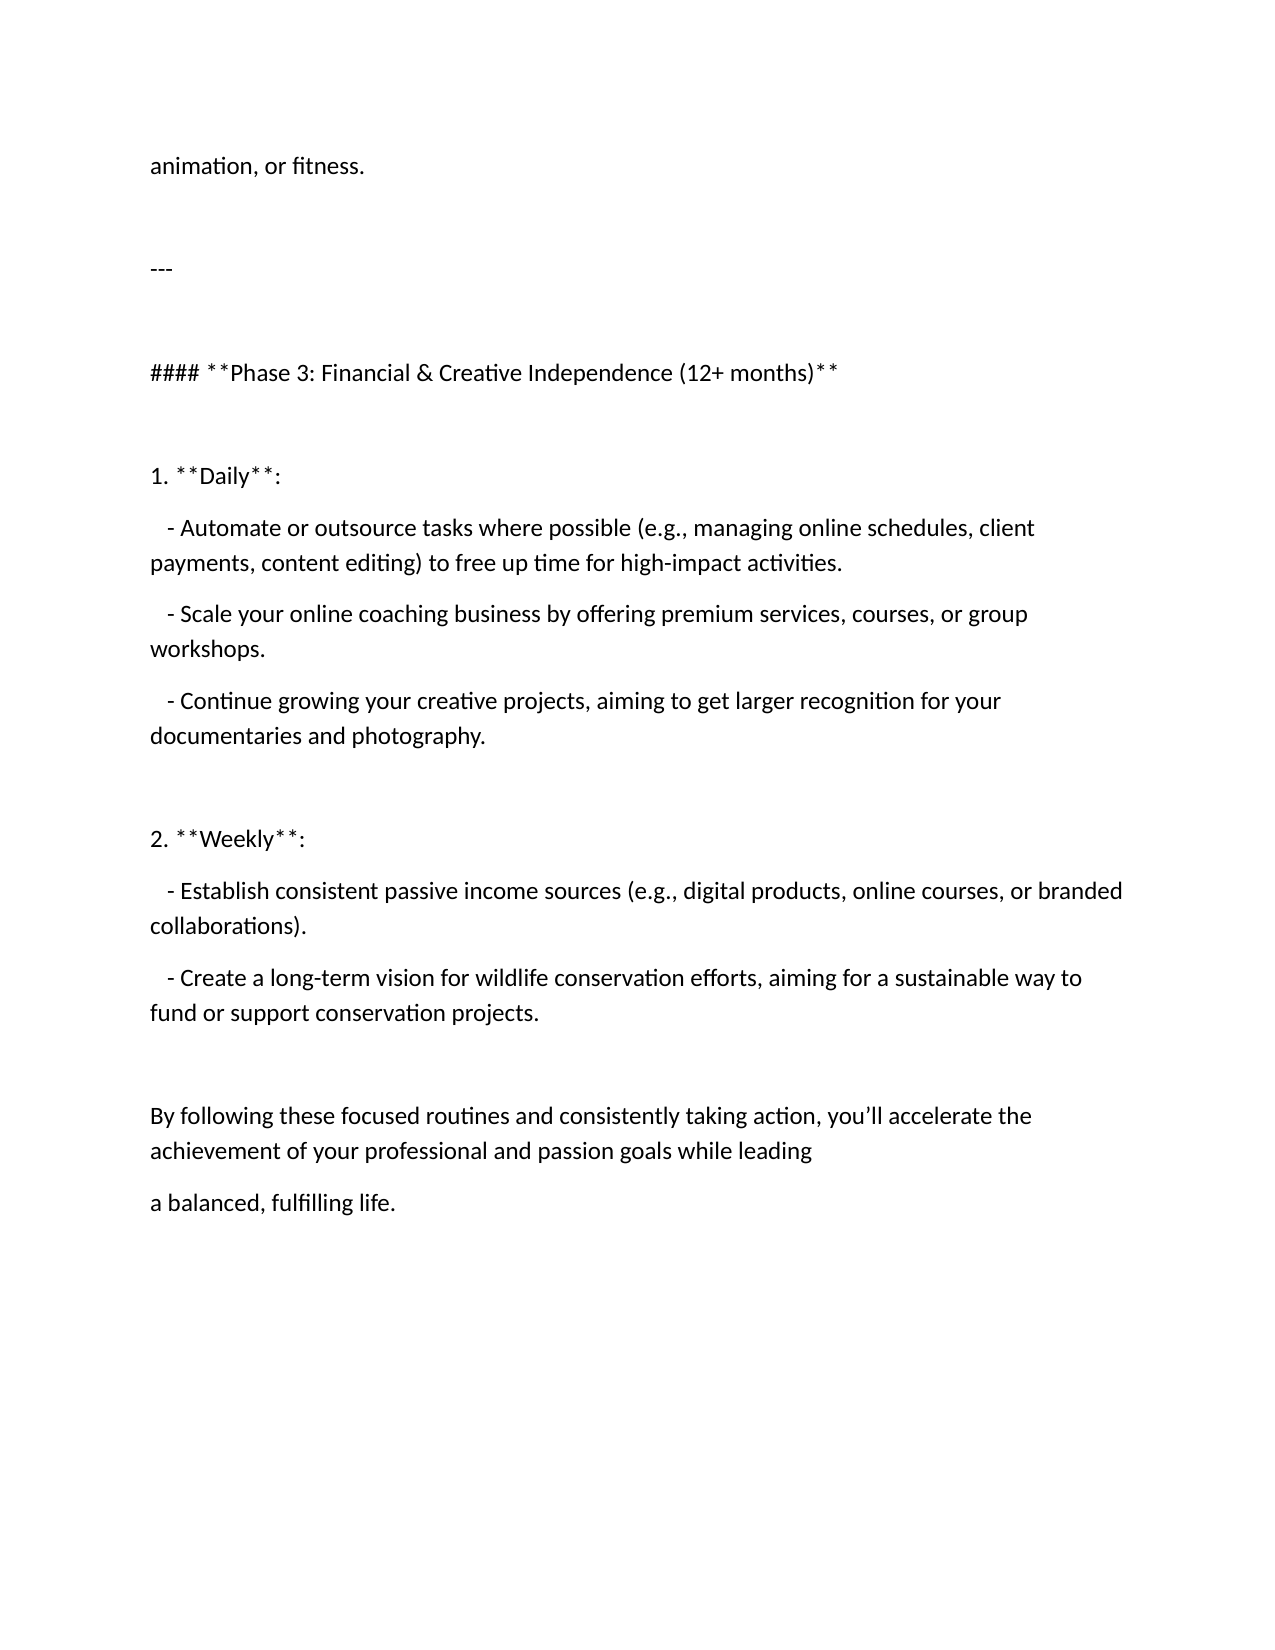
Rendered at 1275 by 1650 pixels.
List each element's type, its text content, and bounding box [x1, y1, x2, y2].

text By following these focused routines and consistently taking action, you’ll accelerate the achievement of your professional and passion goals while leading [150, 1100, 1125, 1166]
text --- [150, 253, 1125, 284]
text - Scale your online coaching business by offering premium services, courses, or group workshops. [150, 598, 1125, 664]
text 1. **Daily**: [150, 460, 1125, 491]
text #### **Phase 3: Financial & Creative Independence (12+ months)** [150, 357, 1125, 387]
text - Create a long-term vision for wildlife conservation efforts, aiming for a sustainable way to fund or support conservation projects. [150, 962, 1125, 1027]
text animation, or fitness. [150, 150, 1125, 181]
text 2. **Weekly**: [150, 823, 1125, 854]
text - Establish consistent passive income sources (e.g., digital products, online courses, or branded collaborations). [150, 875, 1125, 941]
text - Automate or outsource tasks where possible (e.g., managing online schedules, client payments, content editing) to free up time for high-impact activities. [150, 512, 1125, 577]
text - Continue growing your creative projects, aiming to get larger recognition for your documentaries and photography. [150, 685, 1125, 751]
text a balanced, fulfilling life. [150, 1187, 1125, 1217]
